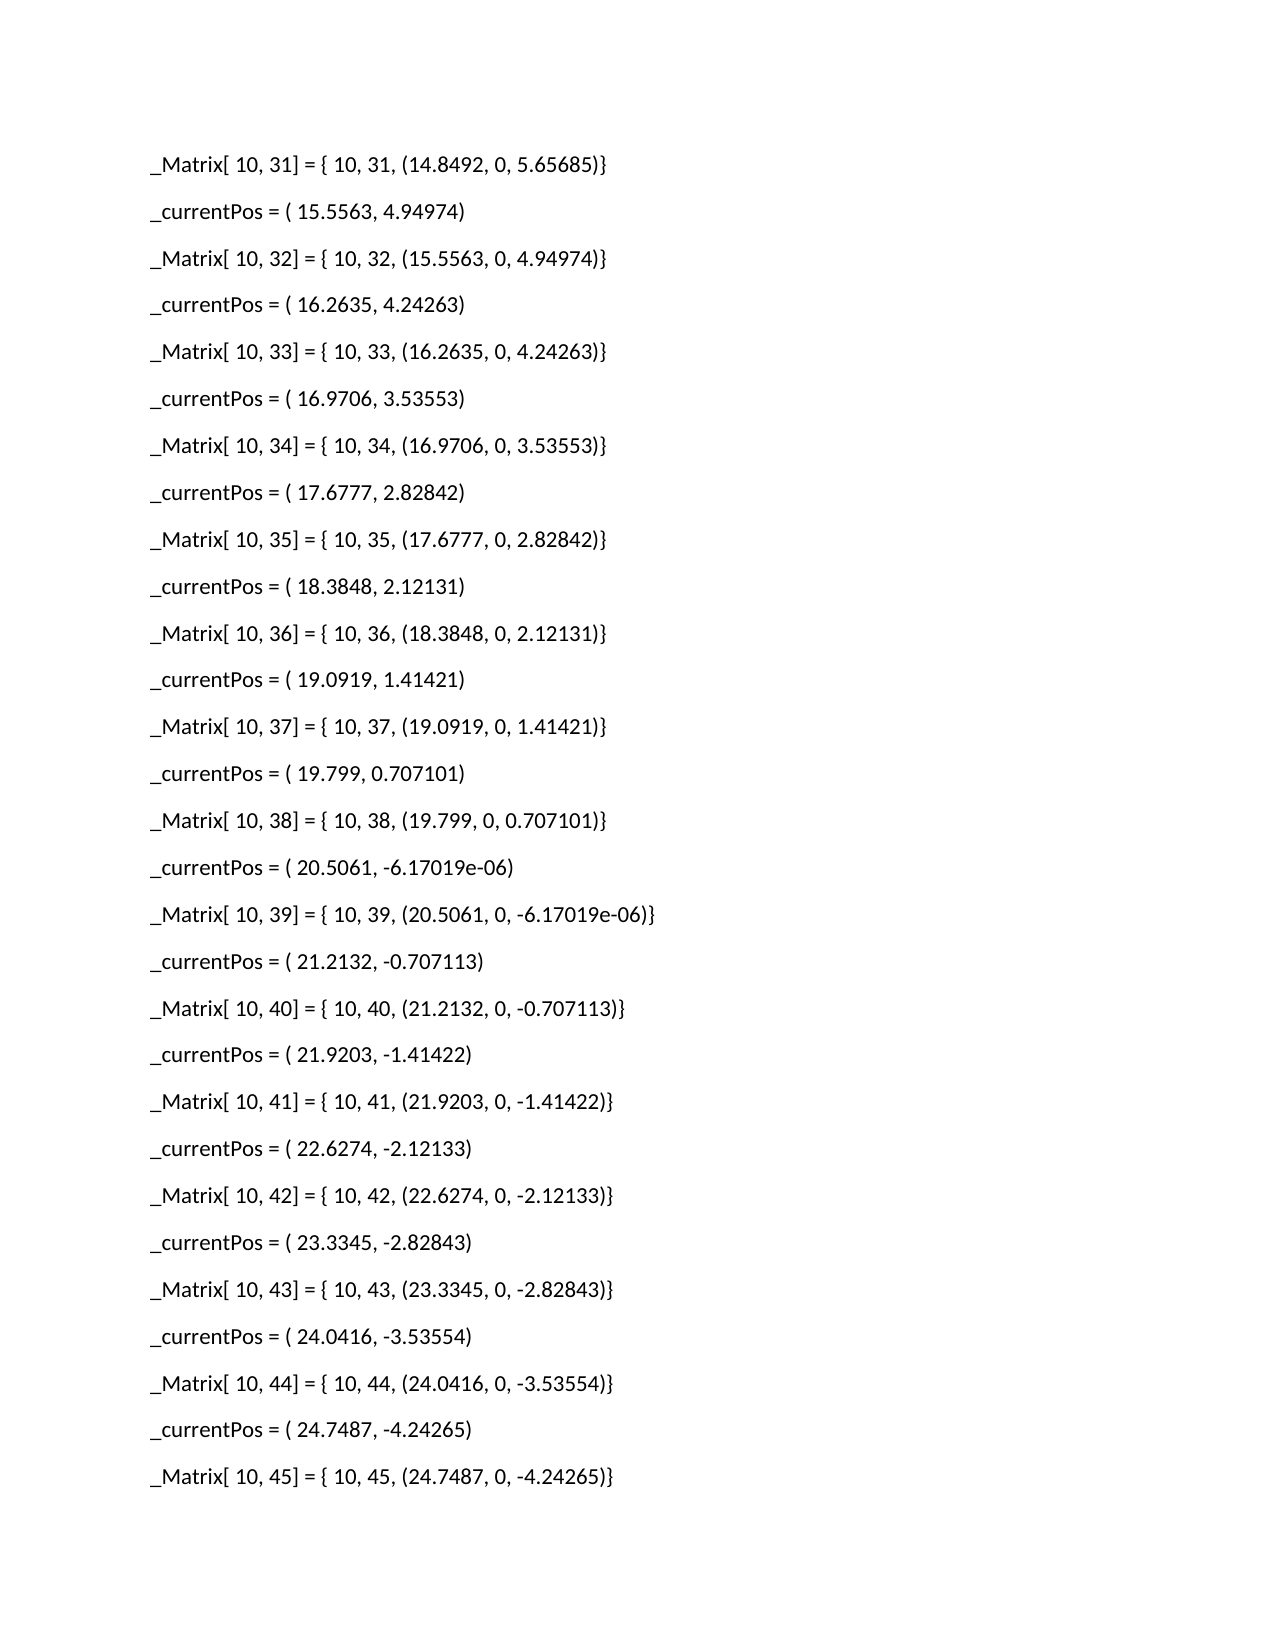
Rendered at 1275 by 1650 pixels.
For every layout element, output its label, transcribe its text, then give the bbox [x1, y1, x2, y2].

text _Matrix[ 10, 34] = { 10, 34, (16.9706, 0, 3.53553)} [150, 431, 1125, 459]
text _Matrix[ 10, 45] = { 10, 45, (24.7487, 0, -4.24265)} [150, 1462, 1125, 1491]
text _Matrix[ 10, 43] = { 10, 43, (23.3345, 0, -2.82843)} [150, 1275, 1125, 1303]
text _currentPos = ( 24.0416, -3.53554) [150, 1322, 1125, 1350]
text _currentPos = ( 21.9203, -1.41422) [150, 1041, 1125, 1069]
text _Matrix[ 10, 38] = { 10, 38, (19.799, 0, 0.707101)} [150, 806, 1125, 834]
text _currentPos = ( 21.2132, -0.707113) [150, 947, 1125, 975]
text _currentPos = ( 17.6777, 2.82842) [150, 478, 1125, 506]
text _Matrix[ 10, 37] = { 10, 37, (19.0919, 0, 1.41421)} [150, 712, 1125, 741]
text _Matrix[ 10, 44] = { 10, 44, (24.0416, 0, -3.53554)} [150, 1369, 1125, 1397]
text _Matrix[ 10, 36] = { 10, 36, (18.3848, 0, 2.12131)} [150, 619, 1125, 647]
text _currentPos = ( 20.5061, -6.17019e-06) [150, 853, 1125, 881]
text _currentPos = ( 16.9706, 3.53553) [150, 384, 1125, 412]
text _Matrix[ 10, 32] = { 10, 32, (15.5563, 0, 4.94974)} [150, 244, 1125, 272]
text _Matrix[ 10, 40] = { 10, 40, (21.2132, 0, -0.707113)} [150, 994, 1125, 1022]
text _Matrix[ 10, 33] = { 10, 33, (16.2635, 0, 4.24263)} [150, 337, 1125, 366]
text _currentPos = ( 16.2635, 4.24263) [150, 291, 1125, 319]
text _currentPos = ( 19.0919, 1.41421) [150, 666, 1125, 694]
text _currentPos = ( 24.7487, -4.24265) [150, 1416, 1125, 1444]
text _Matrix[ 10, 39] = { 10, 39, (20.5061, 0, -6.17019e-06)} [150, 900, 1125, 928]
text _Matrix[ 10, 35] = { 10, 35, (17.6777, 0, 2.82842)} [150, 525, 1125, 553]
text _Matrix[ 10, 41] = { 10, 41, (21.9203, 0, -1.41422)} [150, 1087, 1125, 1116]
text _currentPos = ( 19.799, 0.707101) [150, 759, 1125, 787]
text _currentPos = ( 15.5563, 4.94974) [150, 197, 1125, 225]
text _currentPos = ( 22.6274, -2.12133) [150, 1134, 1125, 1162]
text _Matrix[ 10, 31] = { 10, 31, (14.8492, 0, 5.65685)} [150, 150, 1125, 178]
text _currentPos = ( 23.3345, -2.82843) [150, 1228, 1125, 1256]
text _Matrix[ 10, 42] = { 10, 42, (22.6274, 0, -2.12133)} [150, 1181, 1125, 1209]
text _currentPos = ( 18.3848, 2.12131) [150, 572, 1125, 600]
